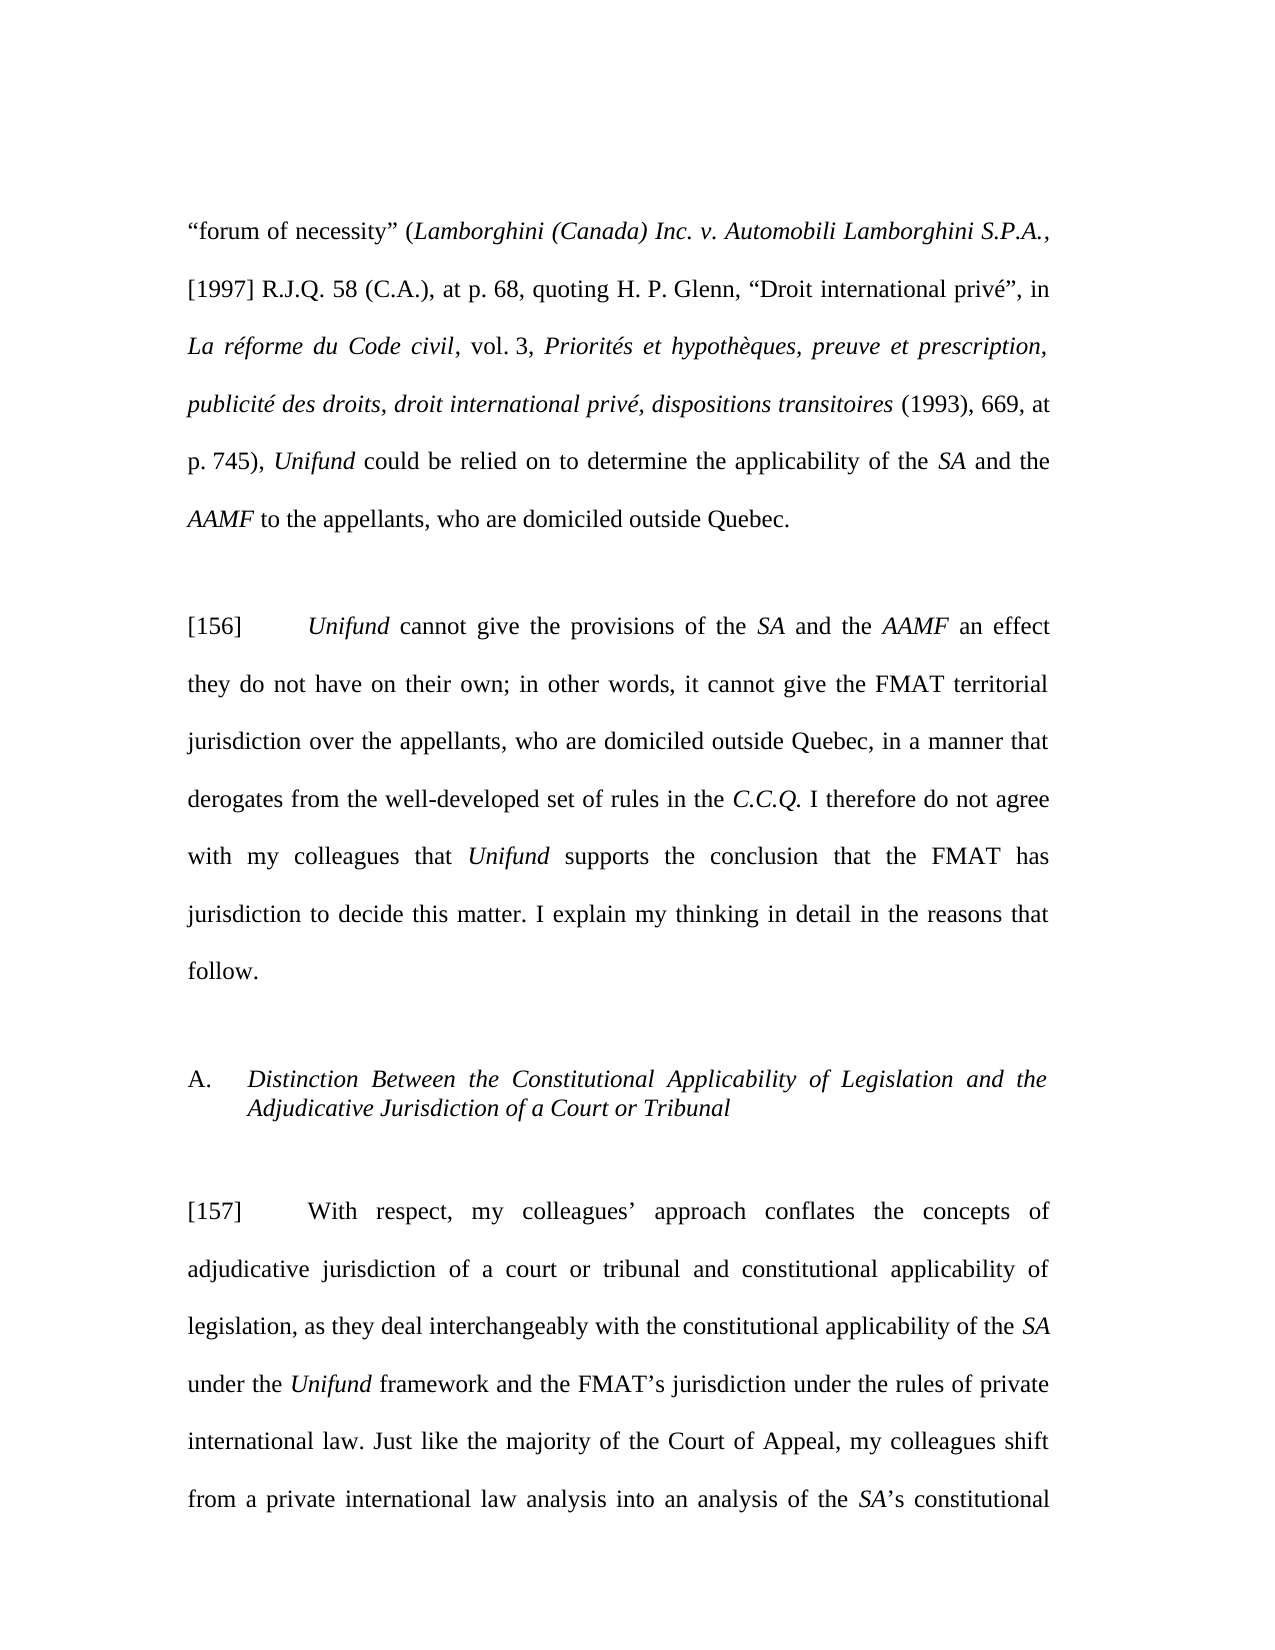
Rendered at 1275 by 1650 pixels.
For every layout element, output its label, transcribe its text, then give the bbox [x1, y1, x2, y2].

text Unifund cannot give the provisions of the SA and the AAMF an effect they do not have on their own; in other words, it cannot give the FMAT territorial jurisdiction over the appellants, who are domiciled outside Quebec, in a manner that derogates from the well-developed set of rules in the C.C.Q. I therefore do not agree with my colleagues that Unifund supports the conclusion that the FMAT has jurisdiction to decide this matter. I explain my thinking in detail in the reasons that follow. [187, 611, 1050, 985]
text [187, 1196, 1050, 1513]
title Distinction Between the Constitutional Applicability of Legislation and the Adjudicative Jurisdiction of a Court or Tribunal [187, 1064, 1050, 1121]
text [187, 216, 1050, 533]
